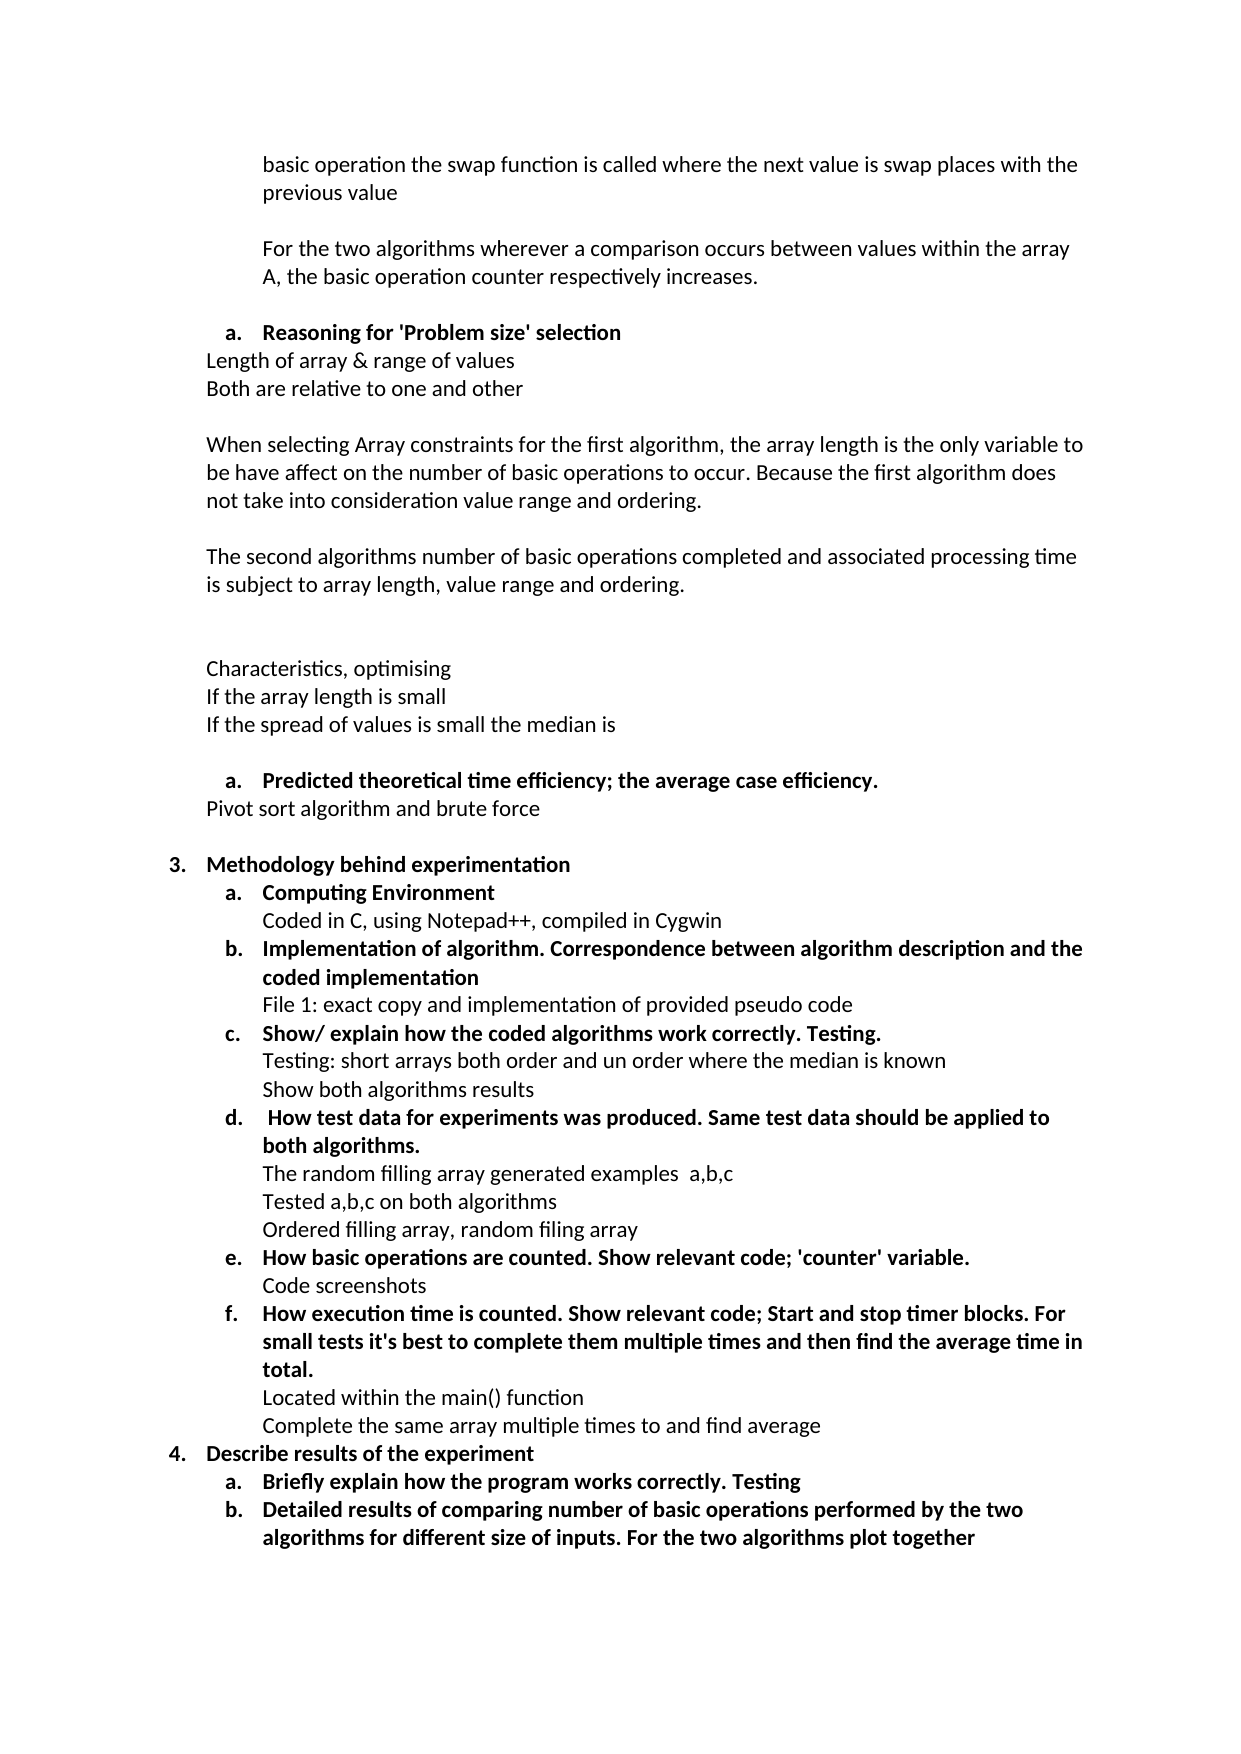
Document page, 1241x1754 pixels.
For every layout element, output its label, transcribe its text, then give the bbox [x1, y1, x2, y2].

list Predicted theoretical time efficiency; the average case efficiency. [225, 766, 1090, 794]
text Coded in C, using Notepad++, compiled in Cygwin [262, 907, 1090, 934]
text The random filling array generated examples a,b,c [262, 1159, 1090, 1187]
list How basic operations are counted. Show relevant code; 'counter' variable. [225, 1243, 1090, 1271]
list Detailed results of comparing number of basic operations performed by the two algorithms for different size of inputs. For the two algorithms plot together [225, 1495, 1090, 1551]
list Methodology behind experimentation [169, 851, 1090, 878]
text For the two algorithms wherever a comparison occurs between values within the array A, the basic operation counter respectively increases. [262, 234, 1090, 290]
list How execution time is counted. Show relevant code; Start and stop timer blocks. For small tests it's best to complete them multiple times and then find the average time in total. [225, 1299, 1090, 1383]
list Implementation of algorithm. Correspondence between algorithm description and the coded implementation [225, 934, 1090, 991]
text File 1: exact copy and implementation of provided pseudo code [262, 991, 1090, 1019]
text When selecting Array constraints for the first algorithm, the array length is the only variable to be have affect on the number of basic operations to occur. Because the first algorithm does not take into consideration value range and ordering. [206, 430, 1090, 514]
list Briefly explain how the program works correctly. Testing [225, 1467, 1090, 1495]
text Show both algorithms results [262, 1075, 1090, 1103]
text Tested a,b,c on both algorithms [262, 1187, 1090, 1215]
text Testing: short arrays both order and un order where the median is known [262, 1047, 1090, 1075]
list Reasoning for 'Problem size' selection [225, 318, 1090, 346]
text Code screenshots [262, 1271, 1090, 1299]
text Ordered filling array, random filing array [262, 1215, 1090, 1243]
list Show/ explain how the coded algorithms work correctly. Testing. [225, 1019, 1090, 1047]
list Describe results of the experiment [169, 1439, 1090, 1467]
text If the array length is small [206, 682, 1090, 710]
text Located within the main() function [262, 1383, 1090, 1411]
list Computing Environment [225, 878, 1090, 907]
text Pivot sort algorithm and brute force [206, 794, 1090, 822]
text Both are relative to one and other [206, 374, 1090, 402]
text Complete the same array multiple times to and find average [262, 1411, 1090, 1439]
list How test data for experiments was produced. Same test data should be applied to both algorithms. [225, 1103, 1090, 1159]
text The second algorithms number of basic operations completed and associated processing time is subject to array length, value range and ordering. [206, 542, 1090, 598]
text Characteristics, optimising [206, 654, 1090, 682]
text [262, 150, 1090, 206]
text Length of array & range of values [206, 346, 1090, 374]
text If the spread of values is small the median is [206, 710, 1090, 738]
